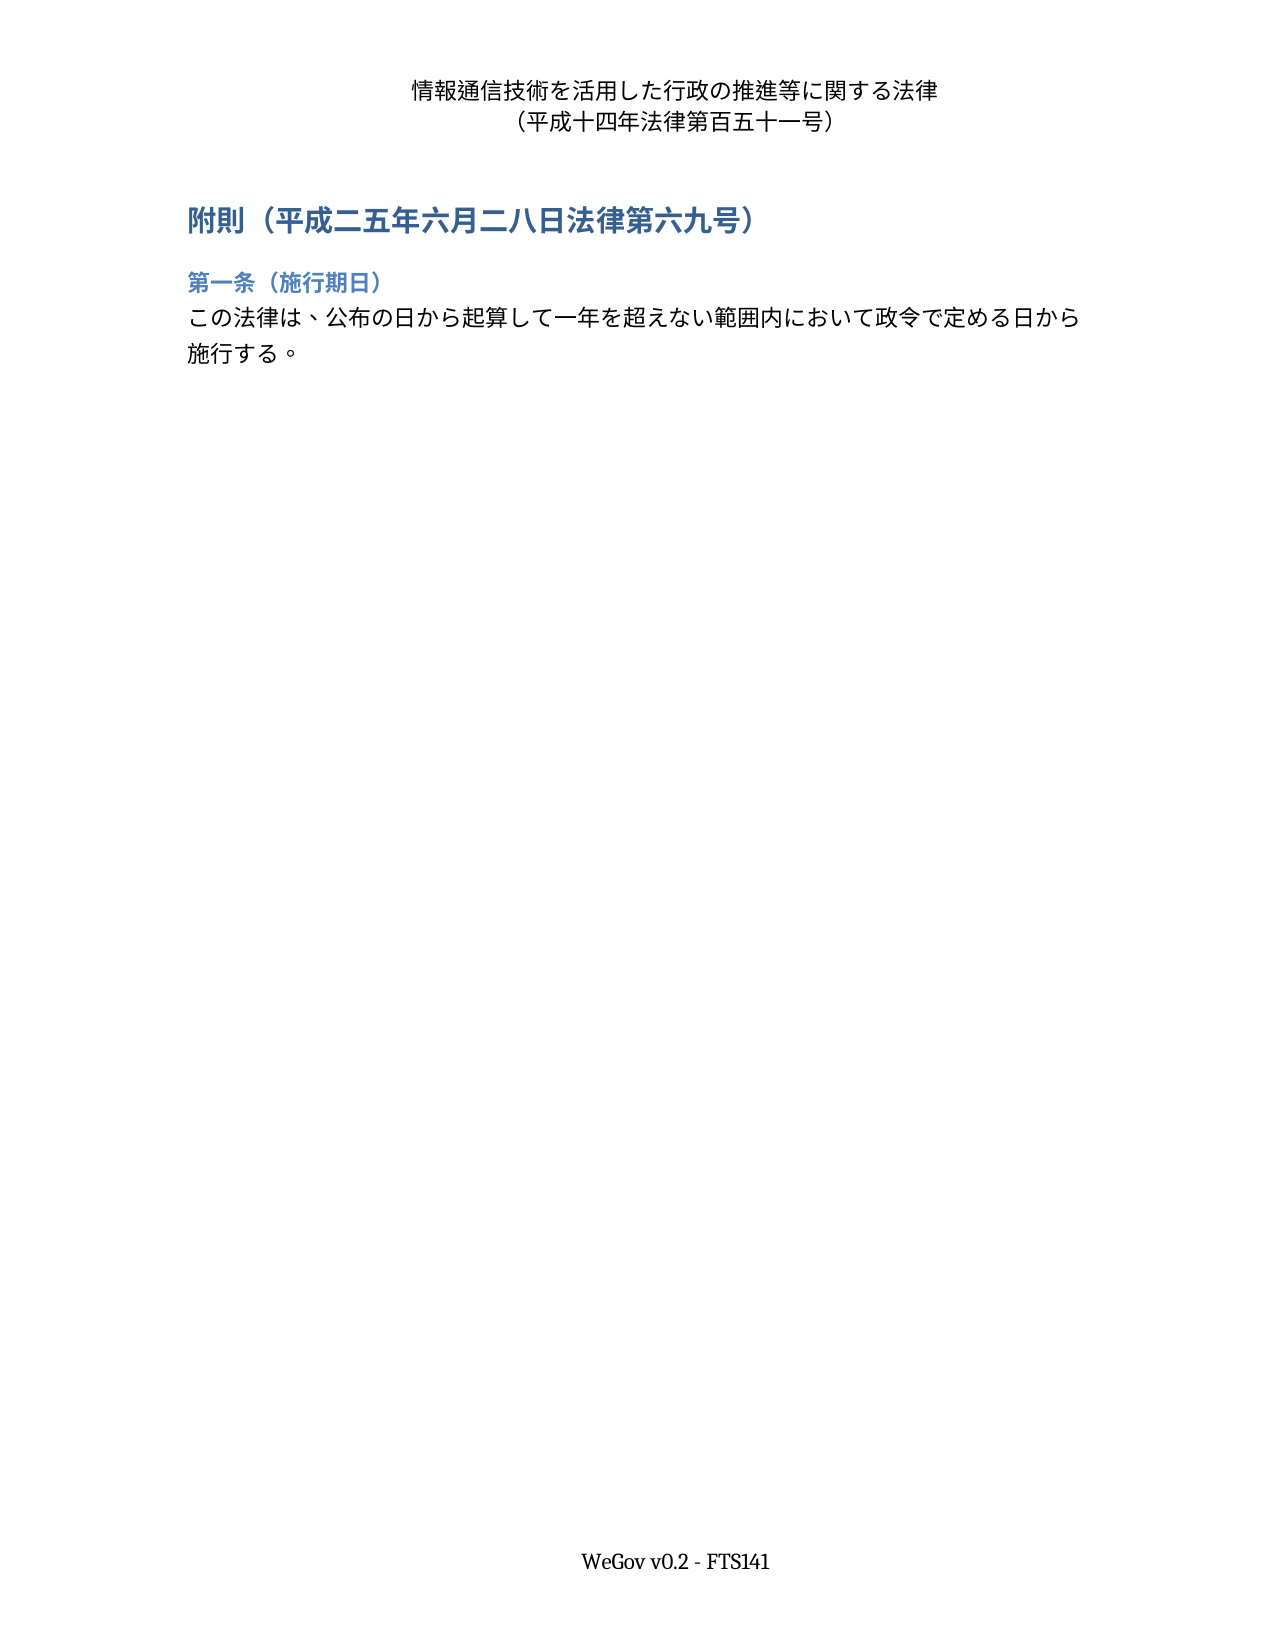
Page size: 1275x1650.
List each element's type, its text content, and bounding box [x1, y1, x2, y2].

subtitle 附則（平成二五年六月二八日法律第六九号） [187, 200, 1087, 240]
subtitle 第一条（施行期日） [187, 266, 1087, 298]
text この法律は、公布の日から起算して一年を超えない範囲内において政令で定める日から施行する。 [187, 302, 1087, 369]
